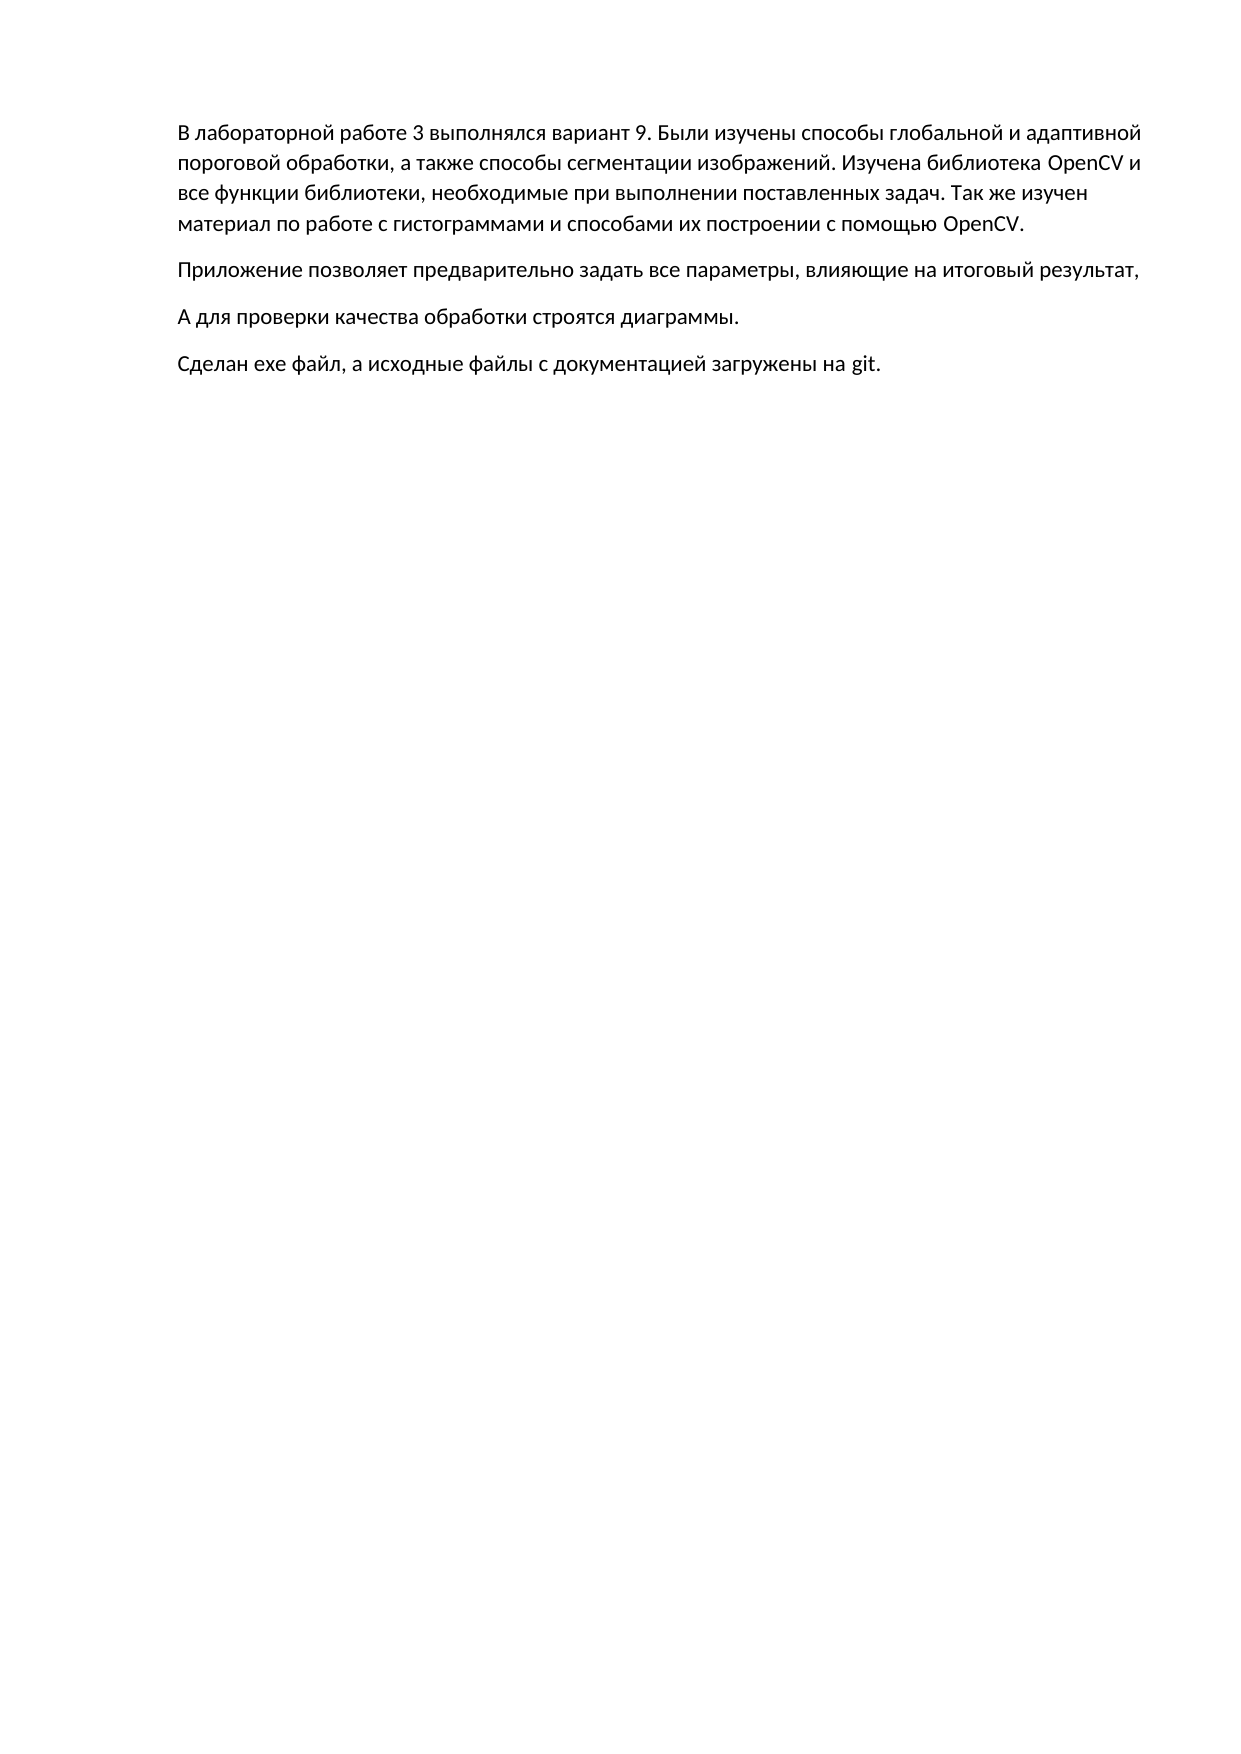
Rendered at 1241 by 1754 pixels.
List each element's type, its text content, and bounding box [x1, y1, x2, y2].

text А для проверки качества обработки строятся диаграммы. [177, 302, 1152, 331]
text Приложение позволяет предварительно задать все параметры, влияющие на итоговый результат, [177, 256, 1152, 284]
text В лабораторной работе 3 выполнялся вариант 9. Были изучены способы глобальной и адаптивной пороговой обработки, а также способы сегментации изображений. Изучена библиотека OpenCV и все функции библиотеки, необходимые при выполнении поставленных задач. Так же изучен материал по работе с гистограммами и способами их построении с помощью OpenCV. [177, 118, 1152, 237]
text Сделан exe файл, а исходные файлы с документацией загружены на git. [177, 349, 1152, 377]
